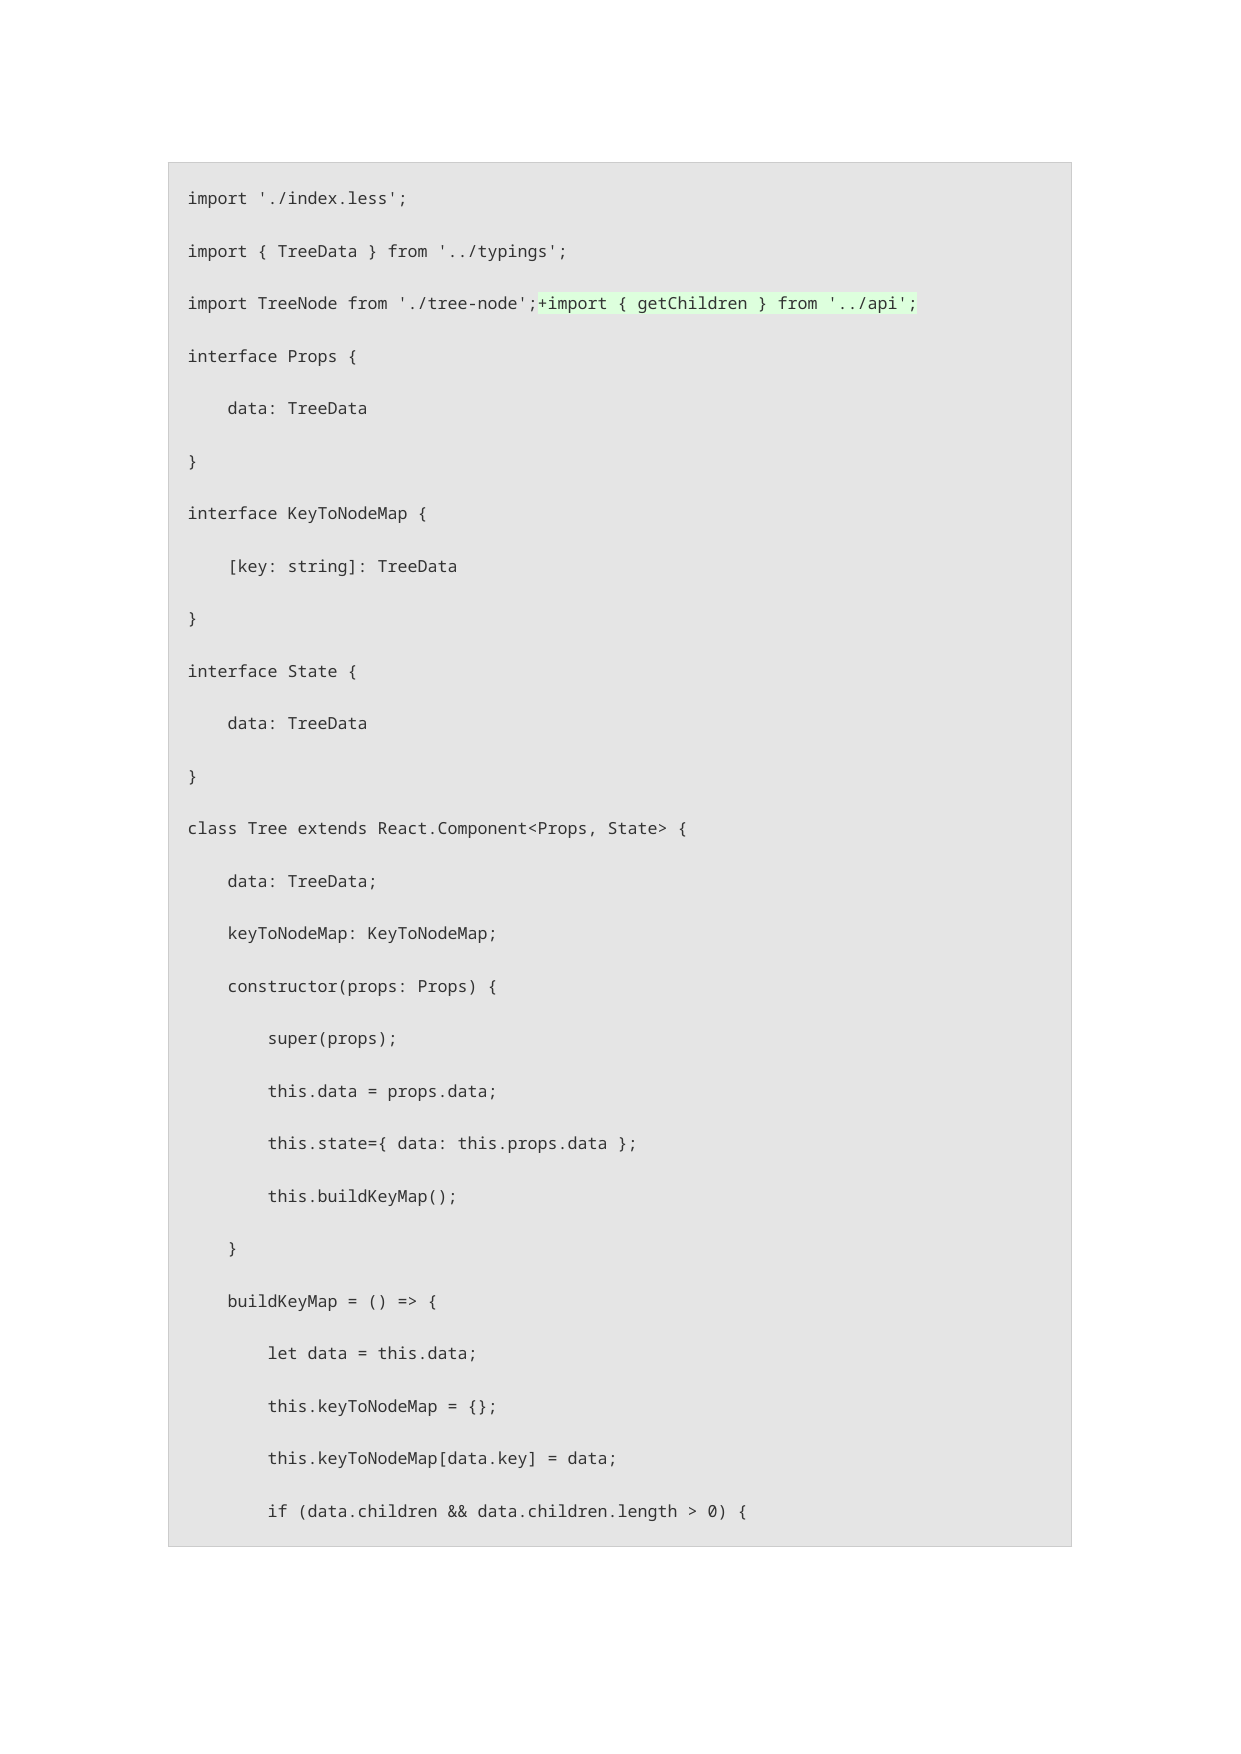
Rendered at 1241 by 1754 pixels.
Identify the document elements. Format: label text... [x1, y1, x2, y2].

text } [169, 739, 1071, 792]
text this.state={ data: this.props.data }; [169, 1107, 1071, 1159]
text constructor(props: Props) { [169, 949, 1071, 1002]
text import TreeNode from './tree-node';+import { getChildren } from '../api'; [169, 267, 1071, 319]
text this.keyToNodeMap = {}; [169, 1369, 1071, 1422]
text this.buildKeyMap(); [169, 1159, 1071, 1212]
text } [169, 1212, 1071, 1264]
text data: TreeData; [169, 844, 1071, 897]
text import { TreeData } from '../typings'; [169, 214, 1071, 267]
text } [169, 424, 1071, 477]
text [key: string]: TreeData [169, 529, 1071, 582]
text class Tree extends React.Component<Props, State> { [169, 792, 1071, 844]
text import './index.less'; [169, 163, 1071, 214]
text super(props); [169, 1002, 1071, 1054]
text if (data.children && data.children.length > 0) { [169, 1474, 1071, 1546]
text data: TreeData [169, 372, 1071, 424]
text interface Props { [169, 319, 1071, 372]
text interface State { [169, 634, 1071, 687]
text let data = this.data; [169, 1317, 1071, 1369]
text keyToNodeMap: KeyToNodeMap; [169, 897, 1071, 949]
text this.keyToNodeMap[data.key] = data; [169, 1422, 1071, 1474]
text data: TreeData [169, 687, 1071, 739]
text interface KeyToNodeMap { [169, 477, 1071, 529]
text } [169, 582, 1071, 634]
text buildKeyMap = () => { [169, 1264, 1071, 1317]
text this.data = props.data; [169, 1054, 1071, 1107]
